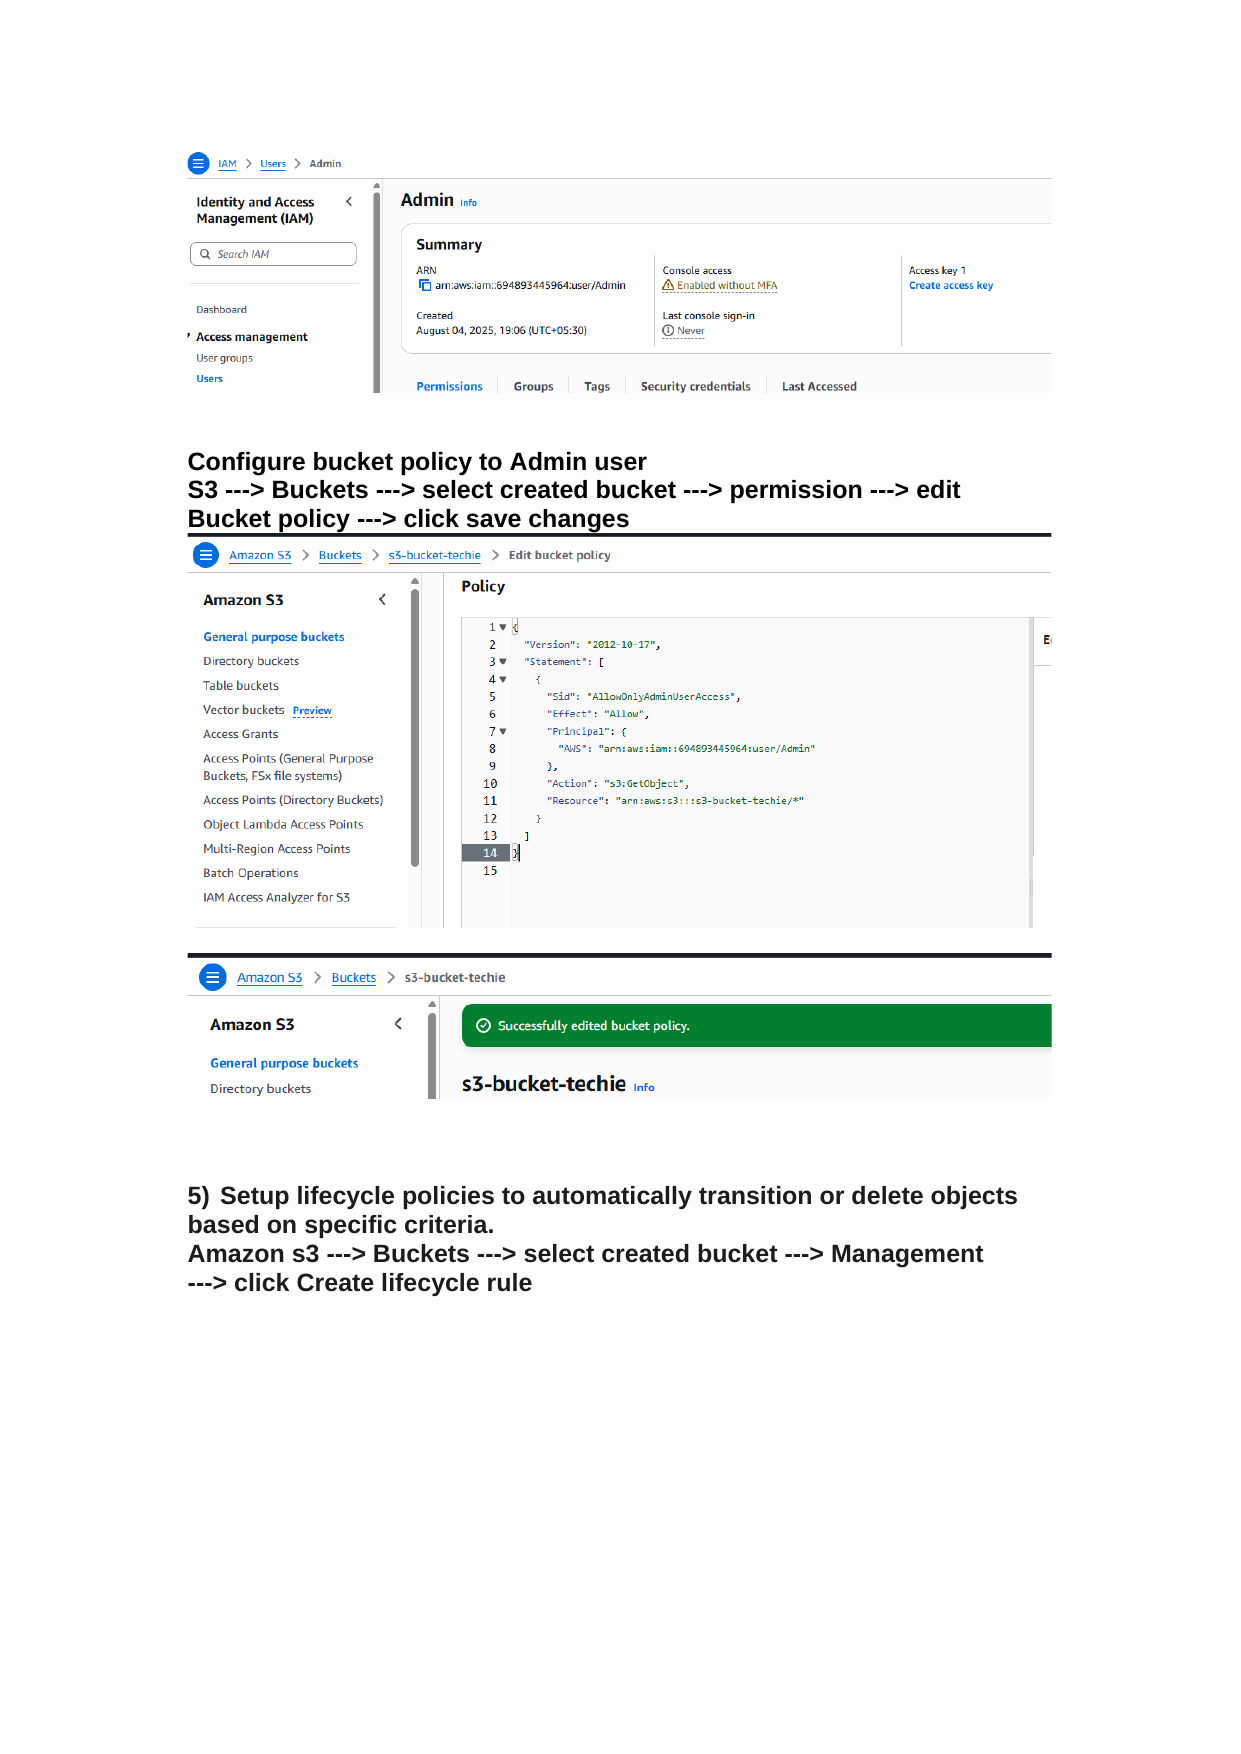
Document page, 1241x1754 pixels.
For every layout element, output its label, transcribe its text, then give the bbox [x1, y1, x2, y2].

list ---> click Create lifecycle rule [187, 1267, 1053, 1296]
picture [187, 533, 1052, 928]
list Bucket policy ---> click save changes [187, 504, 1053, 533]
picture [187, 150, 1052, 393]
list Configure bucket policy to Admin user [187, 447, 1053, 476]
list Setup lifecycle policies to automatically transition or delete objects based on specific criteria. [187, 1181, 1053, 1239]
picture [187, 953, 1052, 1099]
list S3 ---> Buckets ---> select created bucket ---> permission ---> edit [187, 476, 1053, 504]
list Amazon s3 ---> Buckets ---> select created bucket ---> Management [187, 1239, 1053, 1267]
